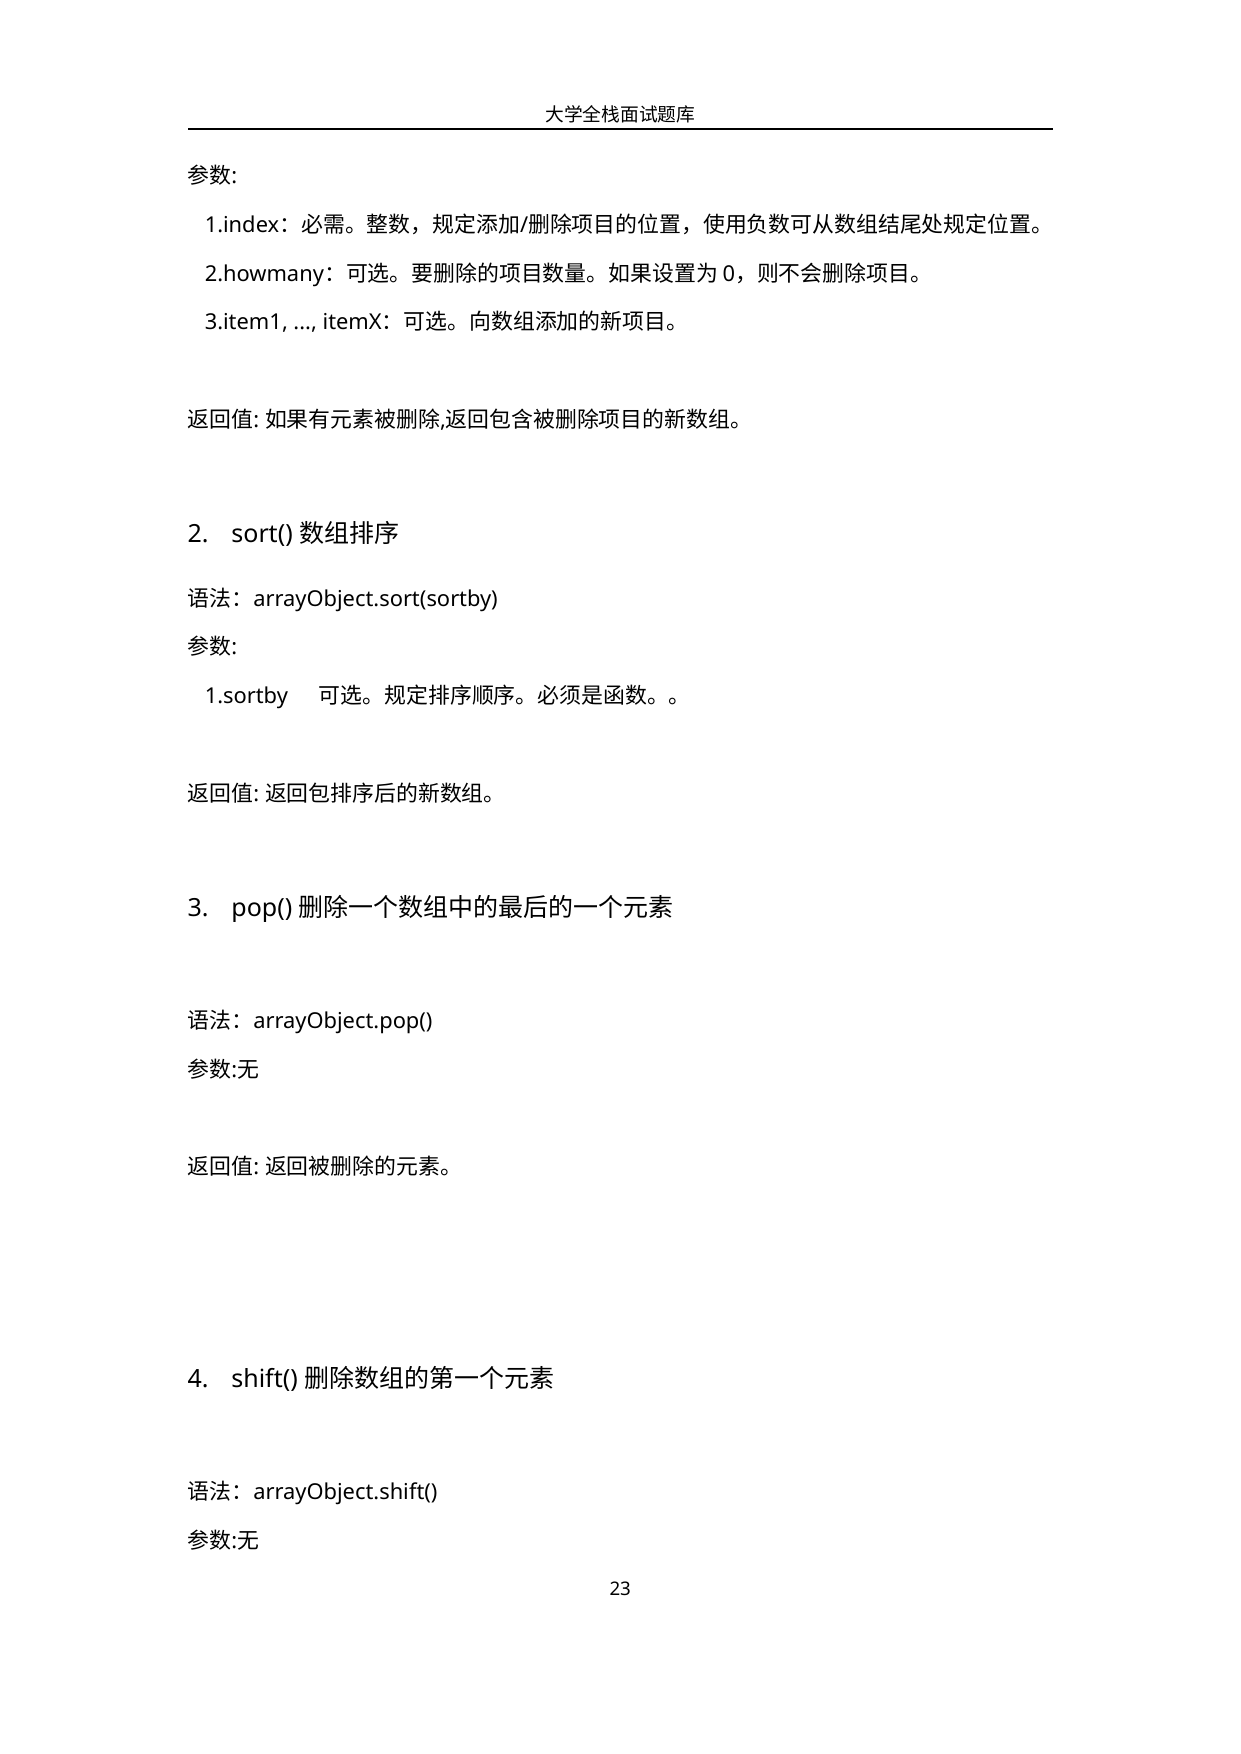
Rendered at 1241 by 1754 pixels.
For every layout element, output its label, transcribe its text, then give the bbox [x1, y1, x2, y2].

list sort() 数组排序 [187, 499, 1053, 564]
text 3.item1, ..., itemX：可选。向数组添加的新项目。 [187, 304, 1053, 337]
text 1.index：必需。整数，规定添加/删除项目的位置，使用负数可从数组结尾处规定位置。 [187, 207, 1053, 239]
text 返回值: 如果有元素被删除,返回包含被删除项目的新数组。 [187, 402, 1053, 434]
text 参数:无 [187, 1052, 1053, 1084]
text 2.howmany：可选。要删除的项目数量。如果设置为 0，则不会删除项目。 [187, 255, 1053, 288]
list shift() 删除数组的第一个元素 [187, 1344, 1053, 1409]
text 语法：arrayObject.pop() [187, 1003, 1053, 1035]
text 1.sortby 可选。规定排序顺序。必须是函数。。 [187, 678, 1053, 710]
text 语法：arrayObject.shift() [187, 1474, 1053, 1507]
text 返回值: 返回包排序后的新数组。 [187, 775, 1053, 808]
text 参数:无 [187, 1523, 1053, 1555]
text 参数: [187, 158, 1053, 190]
text 语法：arrayObject.sort(sortby) [187, 580, 1053, 613]
text 参数: [187, 629, 1053, 662]
text 返回值: 返回被删除的元素。 [187, 1149, 1053, 1182]
list pop() 删除一个数组中的最后的一个元素 [187, 873, 1053, 938]
